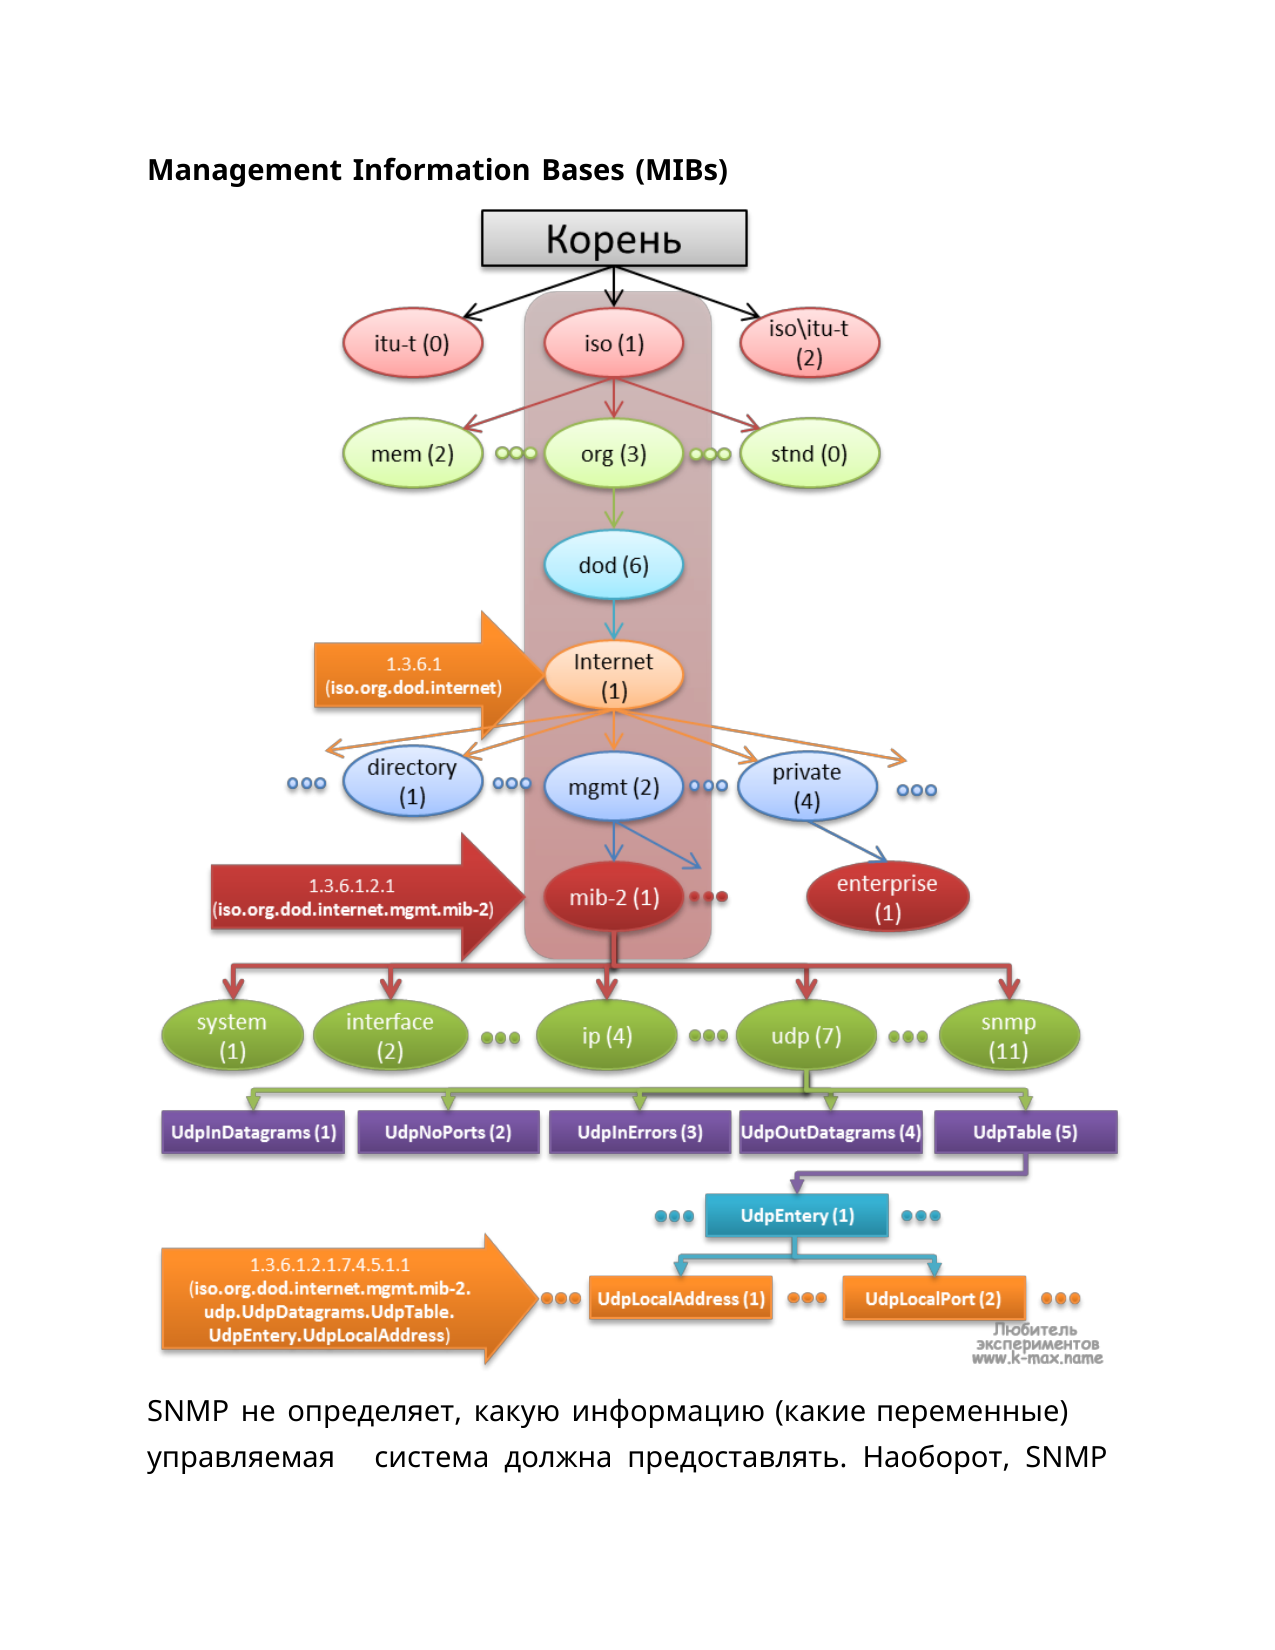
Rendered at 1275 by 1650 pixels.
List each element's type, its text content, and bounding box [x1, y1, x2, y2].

subtitle Management Information Bases (MIBs) [147, 149, 1206, 188]
picture [150, 193, 1126, 1378]
